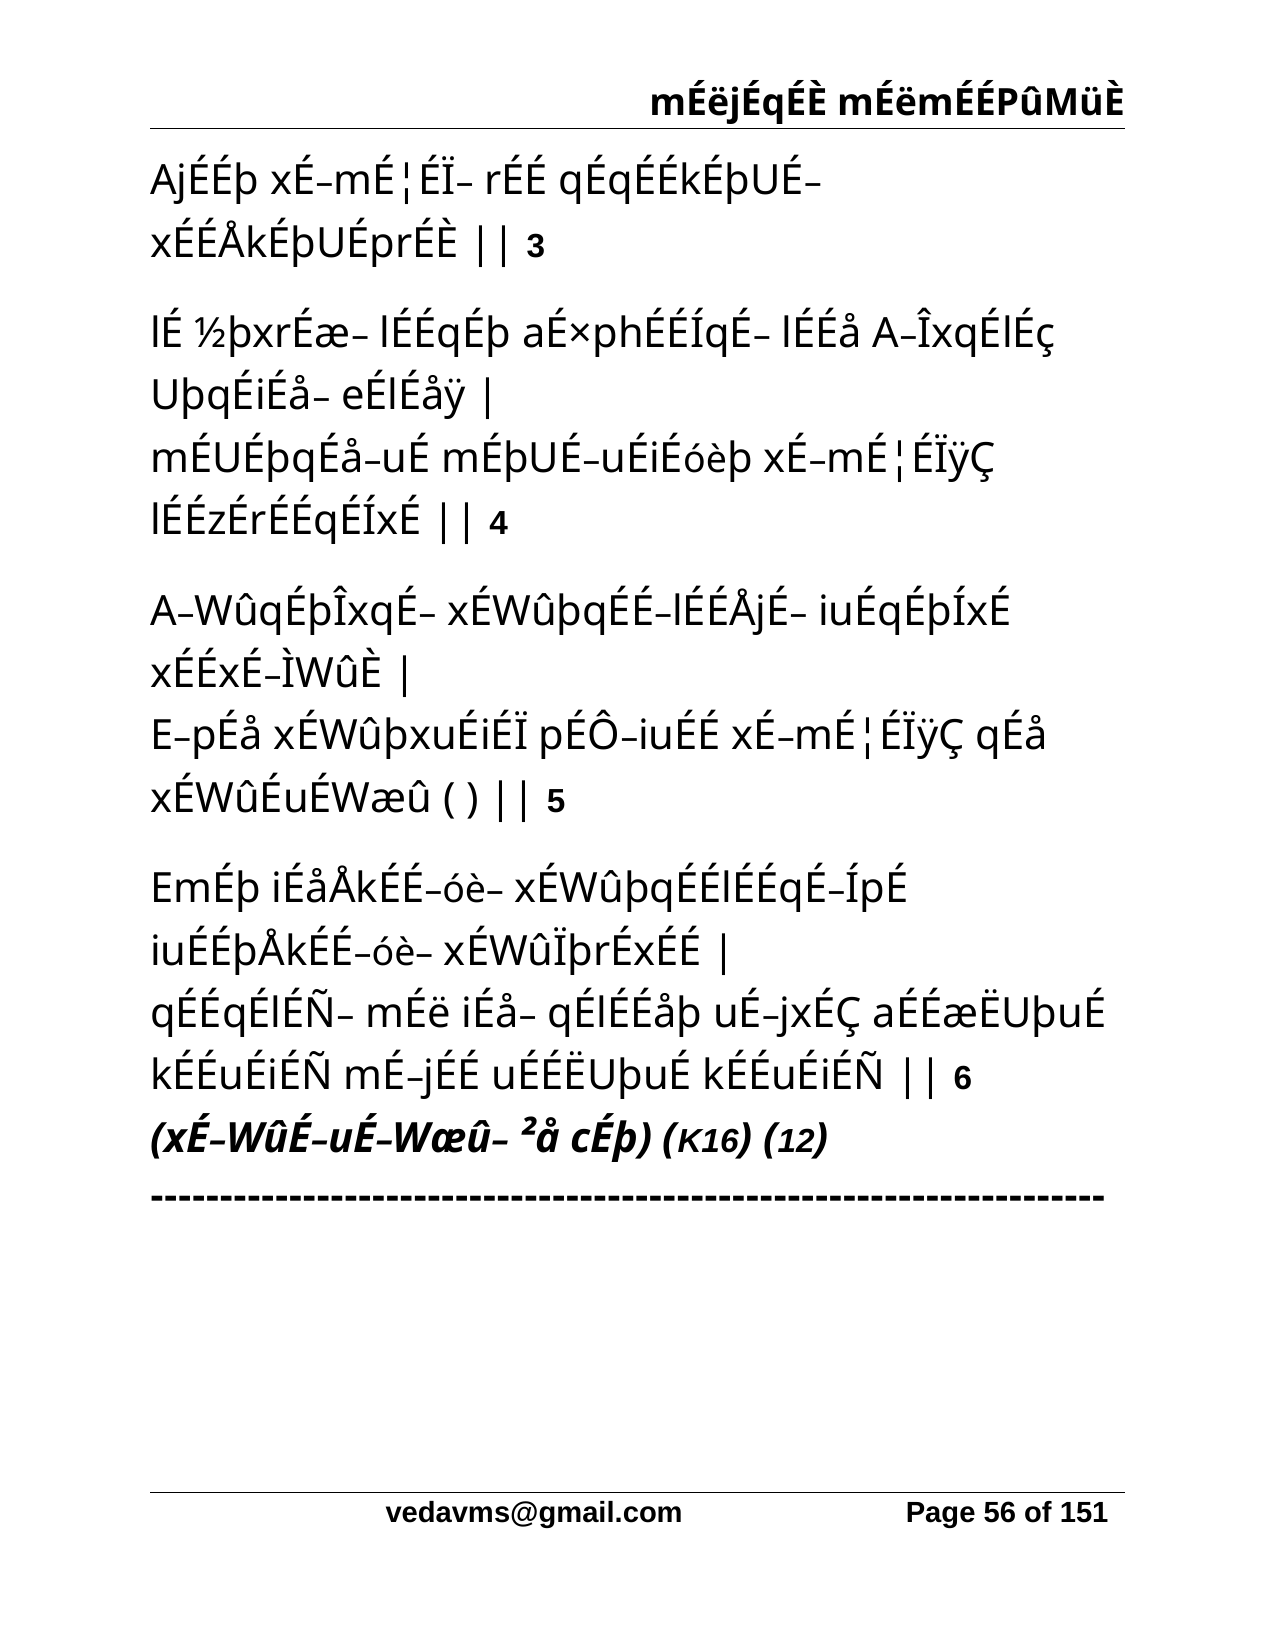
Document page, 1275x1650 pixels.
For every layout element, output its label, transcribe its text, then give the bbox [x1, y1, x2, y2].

text A–WûqÉþÎxqÉ– xÉWûþqÉÉ–lÉÉÅjÉ– iuÉqÉþÍxÉ xÉÉxÉ–ÌWûÈ | [150, 580, 1125, 699]
text mÉUÉþqÉå–uÉ mÉþUÉ–uÉiÉóèþ xÉ–mÉ¦ÉÏÿÇ lÉÉzÉrÉÉqÉÍxÉ || 4 [150, 428, 1125, 547]
text lÉ ½þxrÉæ– lÉÉqÉþ aÉ×phÉÉÍqÉ– lÉÉå A–ÎxqÉlÉç UþqÉiÉå– eÉlÉåÿ | [150, 303, 1125, 422]
text AjÉÉþ xÉ–mÉ¦ÉÏ– rÉÉ qÉqÉÉkÉþUÉ– xÉÉÅkÉþUÉprÉÈ || 3 [150, 150, 1125, 269]
text E–pÉå xÉWûþxuÉiÉÏ pÉÔ–iuÉÉ xÉ–mÉ¦ÉÏÿÇ qÉå xÉWûÉuÉWæû ( ) || 5 [150, 705, 1125, 824]
text --------------------------------------------------------------------- [150, 1170, 1125, 1218]
text qÉÉqÉlÉÑ– mÉë iÉå– qÉlÉÉåþ uÉ–jxÉÇ aÉÉæËUþuÉ kÉÉuÉiÉÑ mÉ–jÉÉ uÉÉËUþuÉ kÉÉuÉiÉÑ || 6 [150, 983, 1125, 1102]
text (xÉ–WûÉ–uÉ–Wæû– ²å cÉþ) (K16) (12) [150, 1108, 1125, 1164]
text EmÉþ iÉåÅkÉÉ–óè– xÉWûþqÉÉlÉÉqÉ–ÍpÉ iuÉÉþÅkÉÉ–óè– xÉWûÏþrÉxÉÉ | [150, 858, 1125, 977]
